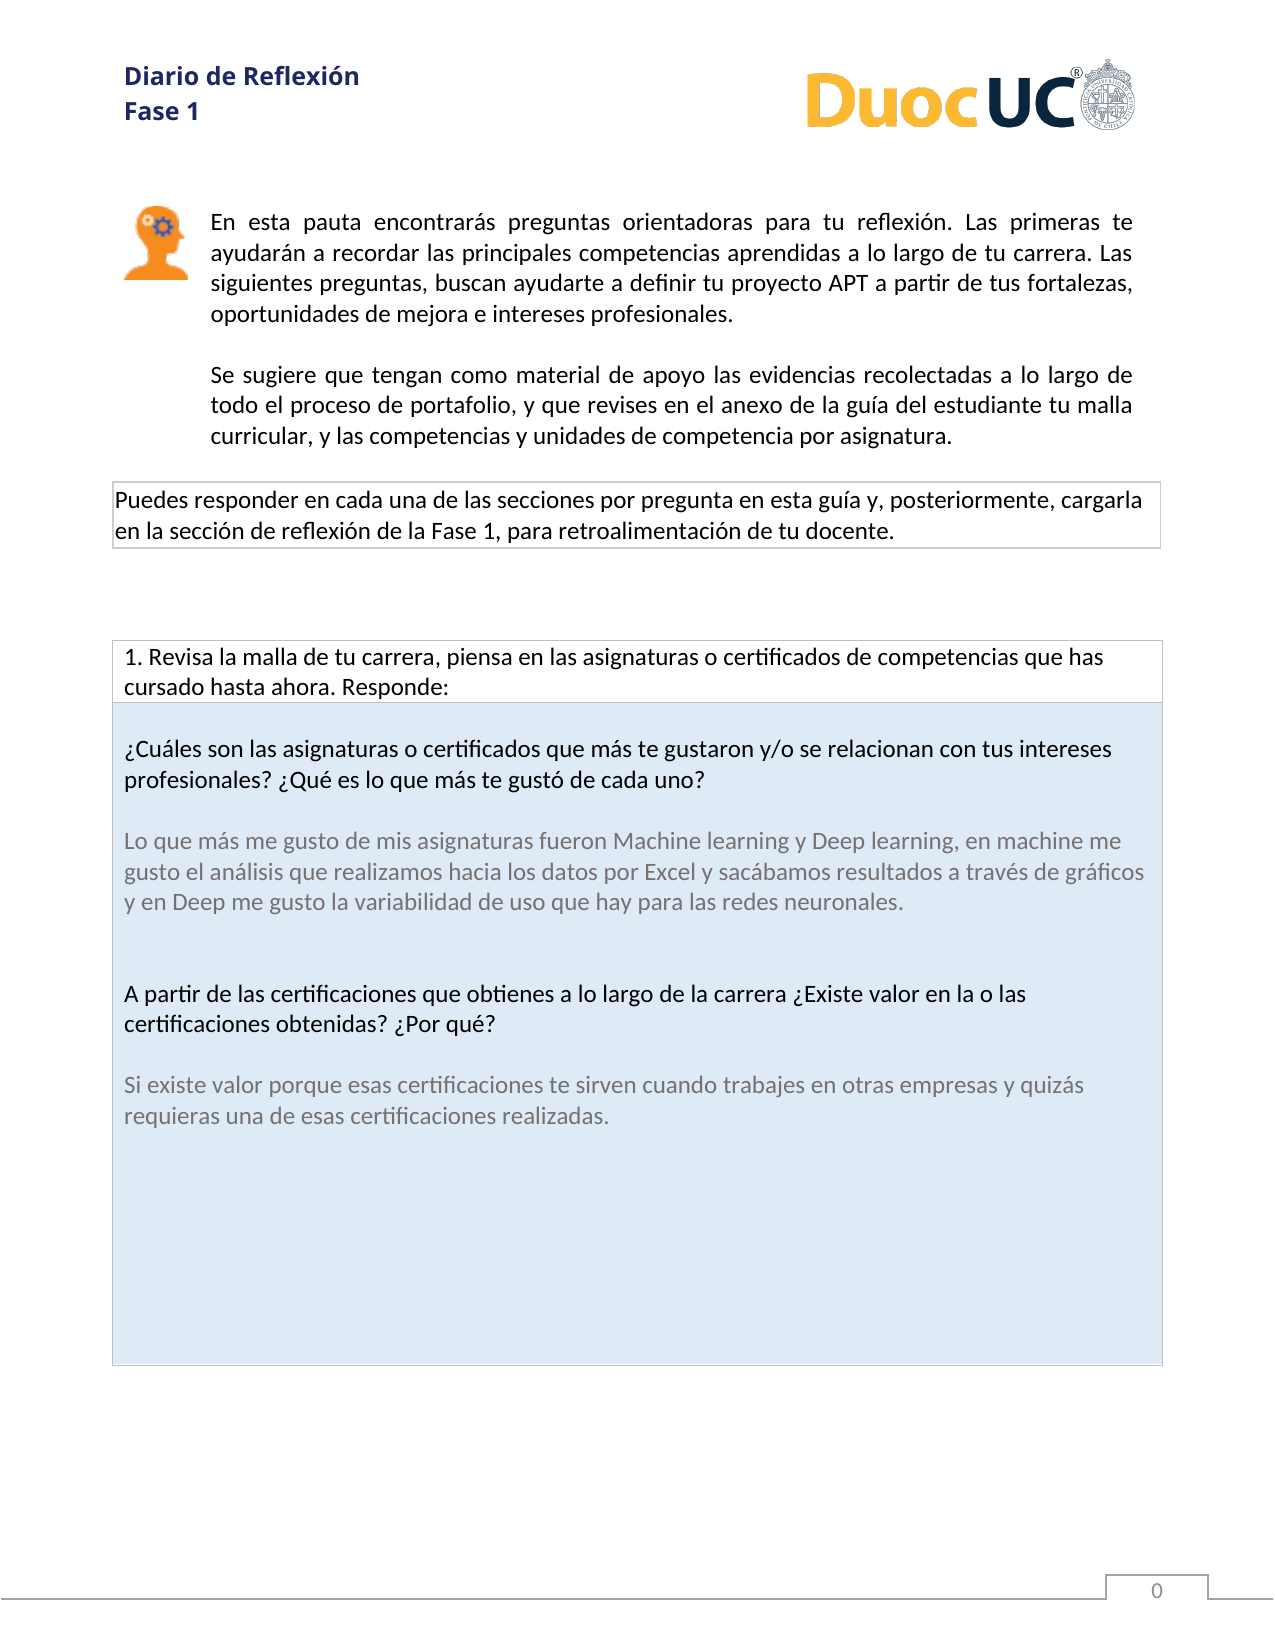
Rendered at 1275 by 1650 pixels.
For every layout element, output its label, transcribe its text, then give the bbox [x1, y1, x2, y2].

table_header Puedes responder en cada una de las secciones por pregunta en esta guía y, posteriormente, cargarla en la sección de reflexión de la Fase 1, para retroalimentación de tu docente. [114, 483, 1160, 547]
table_header [112, 207, 199, 451]
table_header 1. Revisa la malla de tu carrera, piensa en las asignaturas o certificados de competencias que has cursado hasta ahora. Responde: [113, 641, 1162, 702]
picture [807, 59, 1135, 130]
table_cell ¿Cuáles son las asignaturas o certificados que más te gustaron y/o se relacionan con tus intereses profesionales? ¿Qué es lo que más te gustó de cada uno? Lo que más me gusto de mis asignaturas fueron Machine learning y Deep learning, en machine me gusto el análisis que realizamos hacia los datos por Excel y sacábamos resultados a través de gráficos y en Deep me gusto la variabilidad de uso que hay para las redes neuronales. A partir de las certificaciones que obtienes a lo largo de la carrera ¿Existe valor en la o las certificaciones obtenidas? ¿Por qué? Si existe valor porque esas certificaciones te sirven cuando trabajes en otras empresas y quizás requieras una de esas certificaciones realizadas. [113, 703, 1162, 1364]
table_header En esta pauta encontrarás preguntas orientadoras para tu reflexión. Las primeras te ayudarán a recordar las principales competencias aprendidas a lo largo de tu carrera. Las siguientes preguntas, buscan ayudarte a definir tu proyecto APT a partir de tus fortalezas, oportunidades de mejora e intereses profesionales. Se sugiere que tengan como material de apoyo las evidencias recolectadas a lo largo de todo el proceso de portafolio, y que revises en el anexo de la guía del estudiante tu malla curricular, y las competencias y unidades de competencia por asignatura. [199, 207, 1146, 451]
